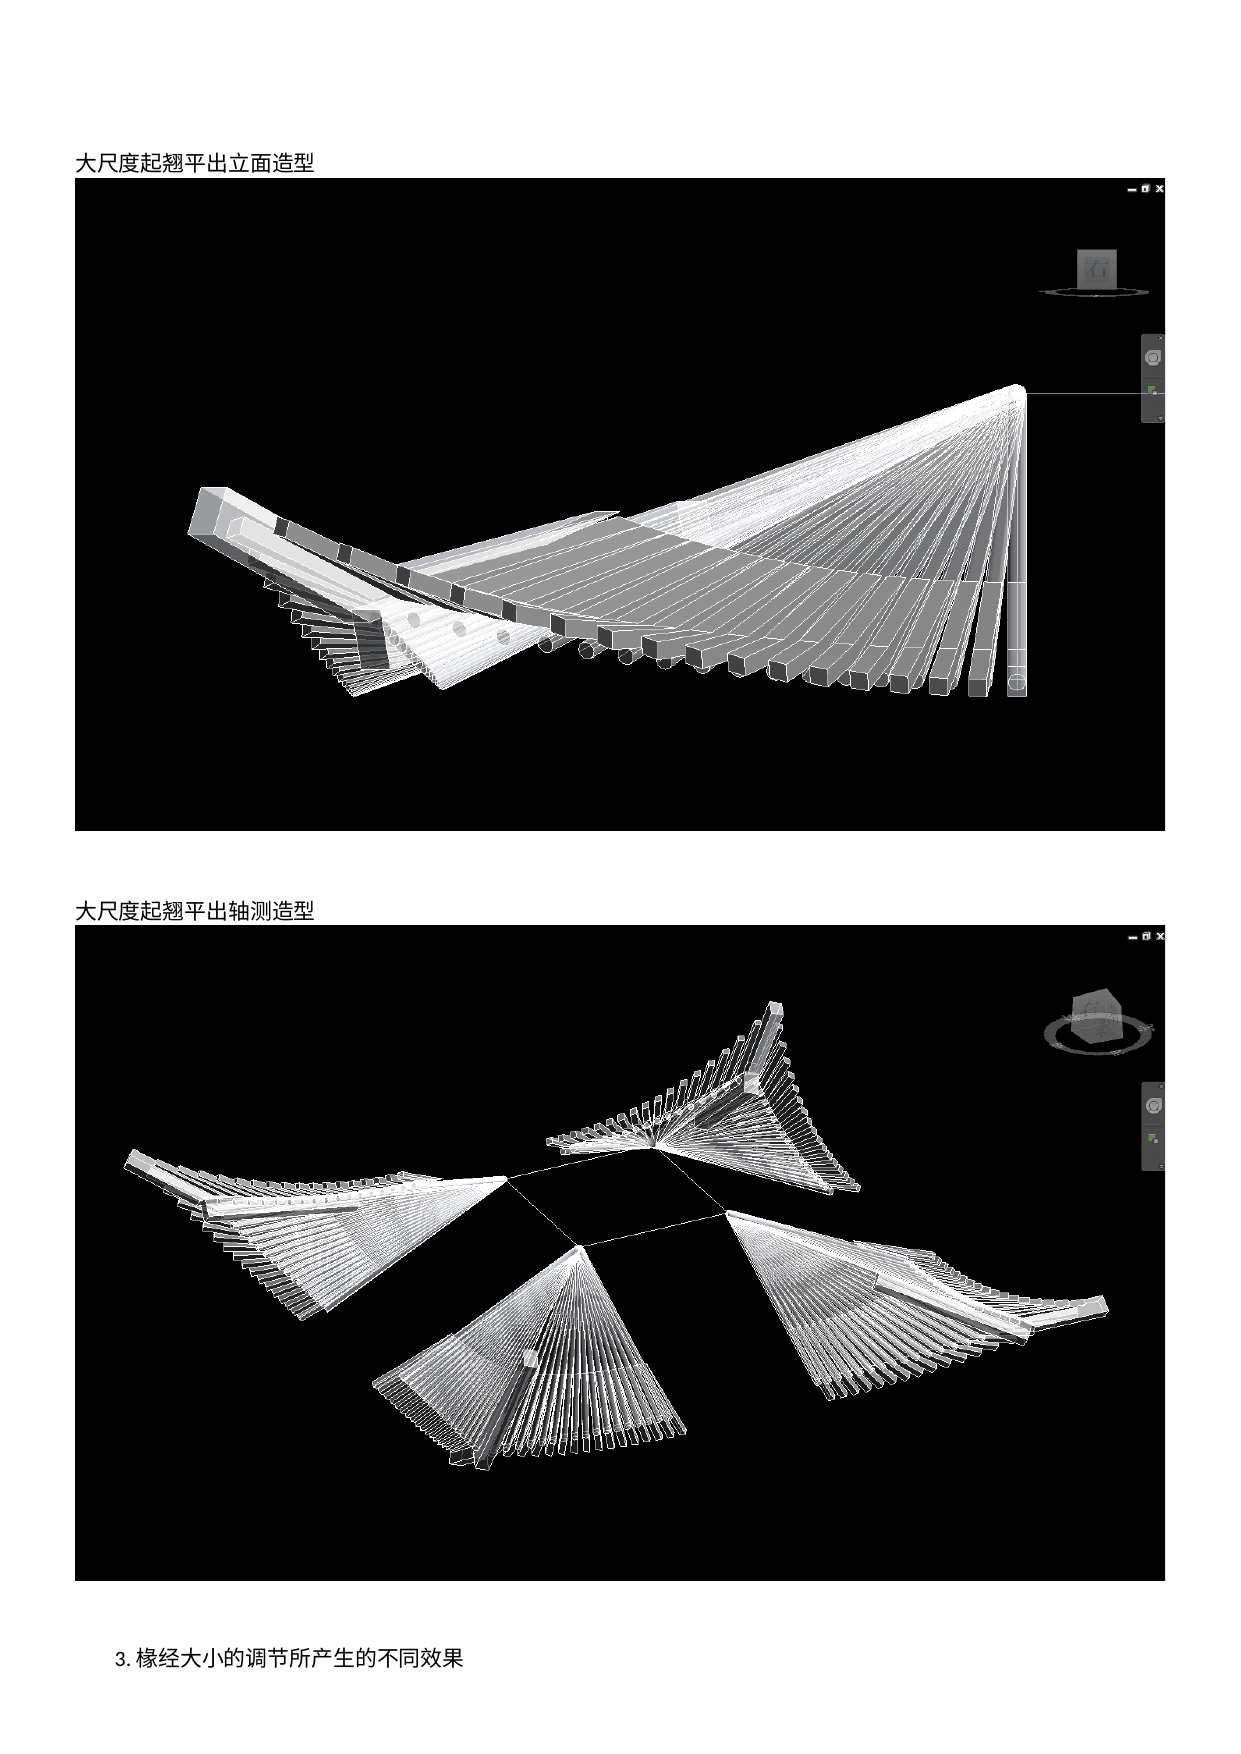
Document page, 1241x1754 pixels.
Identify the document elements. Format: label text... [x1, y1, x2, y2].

text 3. 椽经大小的调节所产生的不同效果 [75, 1641, 1165, 1673]
picture [75, 178, 1166, 831]
picture [75, 925, 1166, 1581]
text 大尺度起翘平出轴测造型 [75, 893, 1165, 925]
text 大尺度起翘平出立面造型 [75, 146, 1165, 178]
